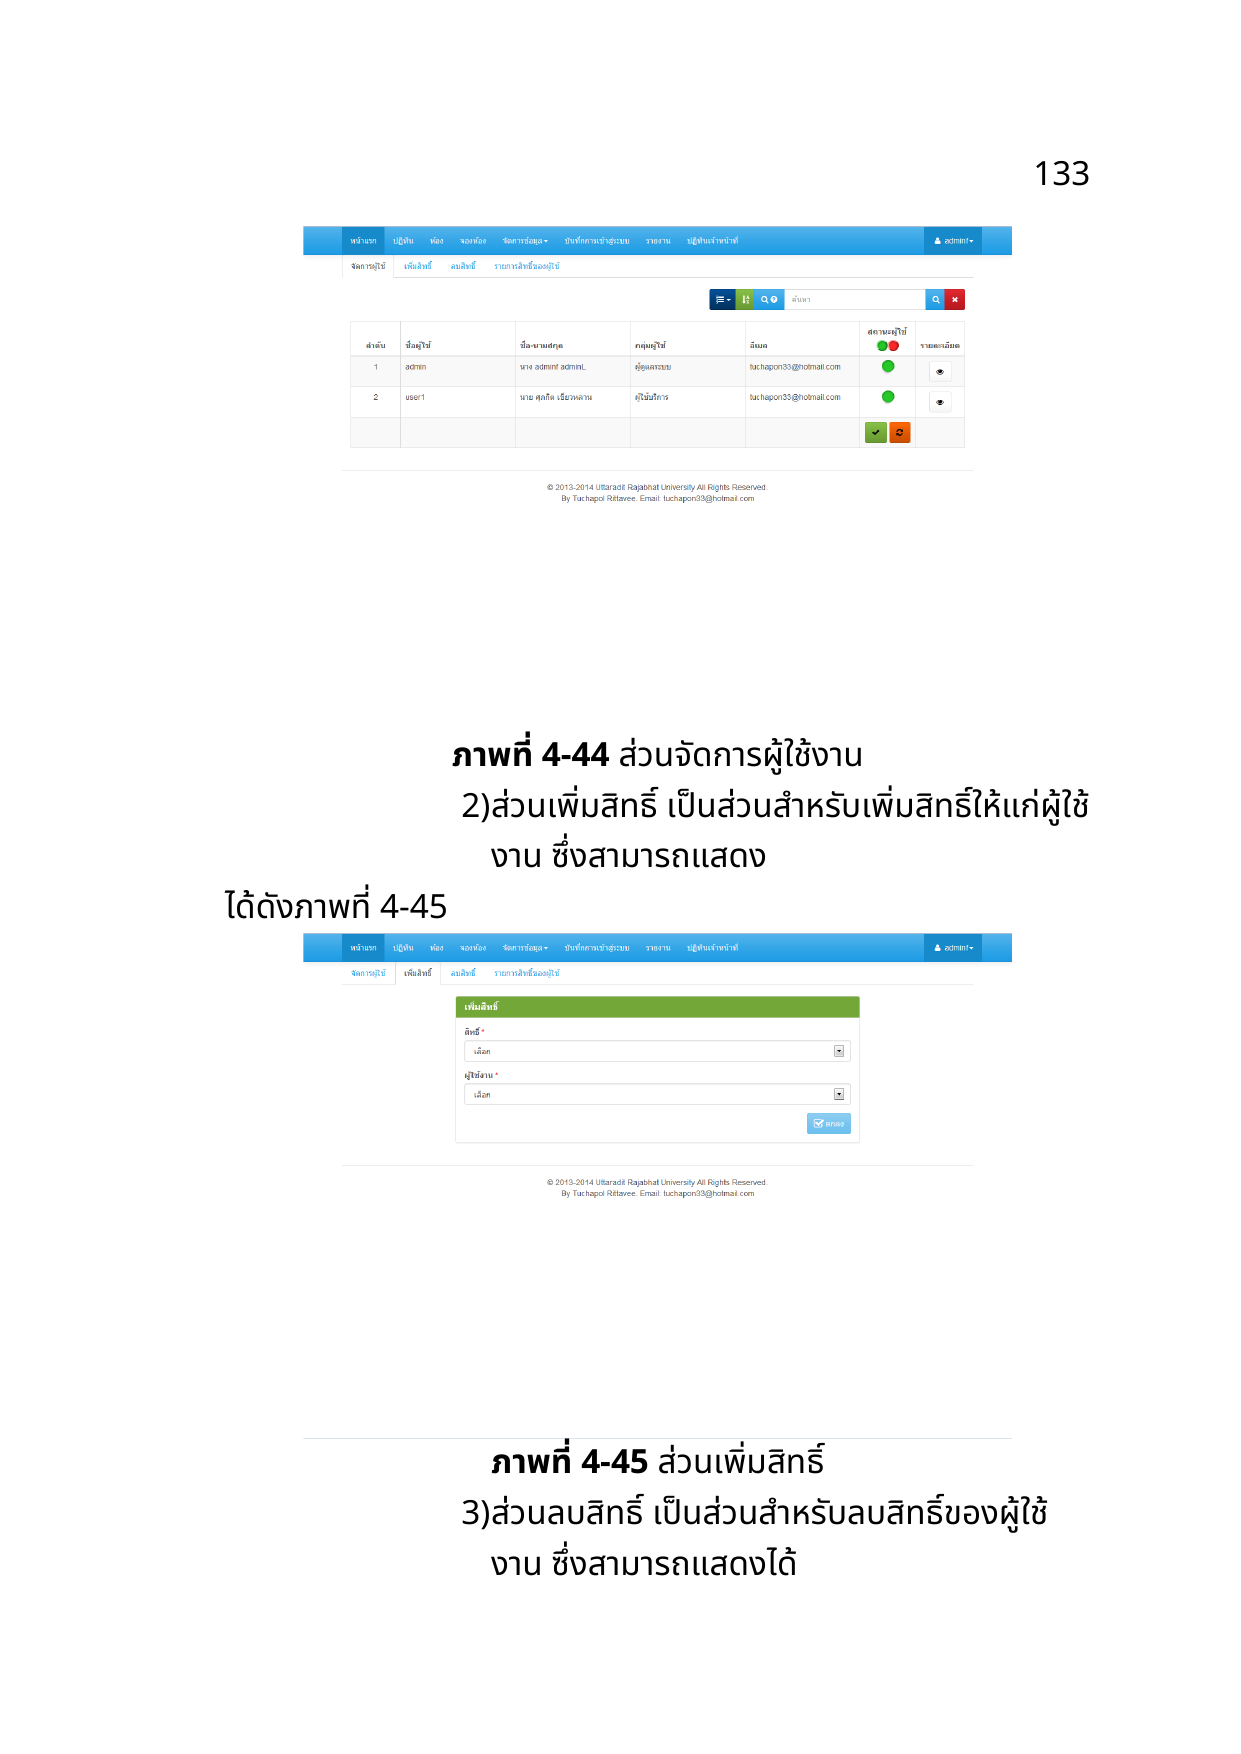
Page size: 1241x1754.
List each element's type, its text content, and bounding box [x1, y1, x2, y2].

picture [303, 933, 1012, 1439]
text ภาพที่ 4-45 ส่วนเพิ่มสิทธิ์ [225, 1438, 1090, 1489]
text ภาพที่ 4-44 ส่วนจัดการผู้ใช้งาน [225, 731, 1090, 782]
text ได้ดังภาพที่ 4-45 [225, 883, 1090, 933]
picture [303, 226, 1012, 731]
list ส่วนเพิ่มสิทธิ์ เป็นส่วนสำหรับเพิ่มสิทธิ์ให้แก่ผู้ใช้งาน ซึ่งสามารถแสดง [461, 782, 1090, 883]
list ส่วนลบสิทธิ์ เป็นส่วนสำหรับลบสิทธิ์ของผู้ใช้งาน ซึ่งสามารถแสดงได้ [461, 1489, 1090, 1590]
